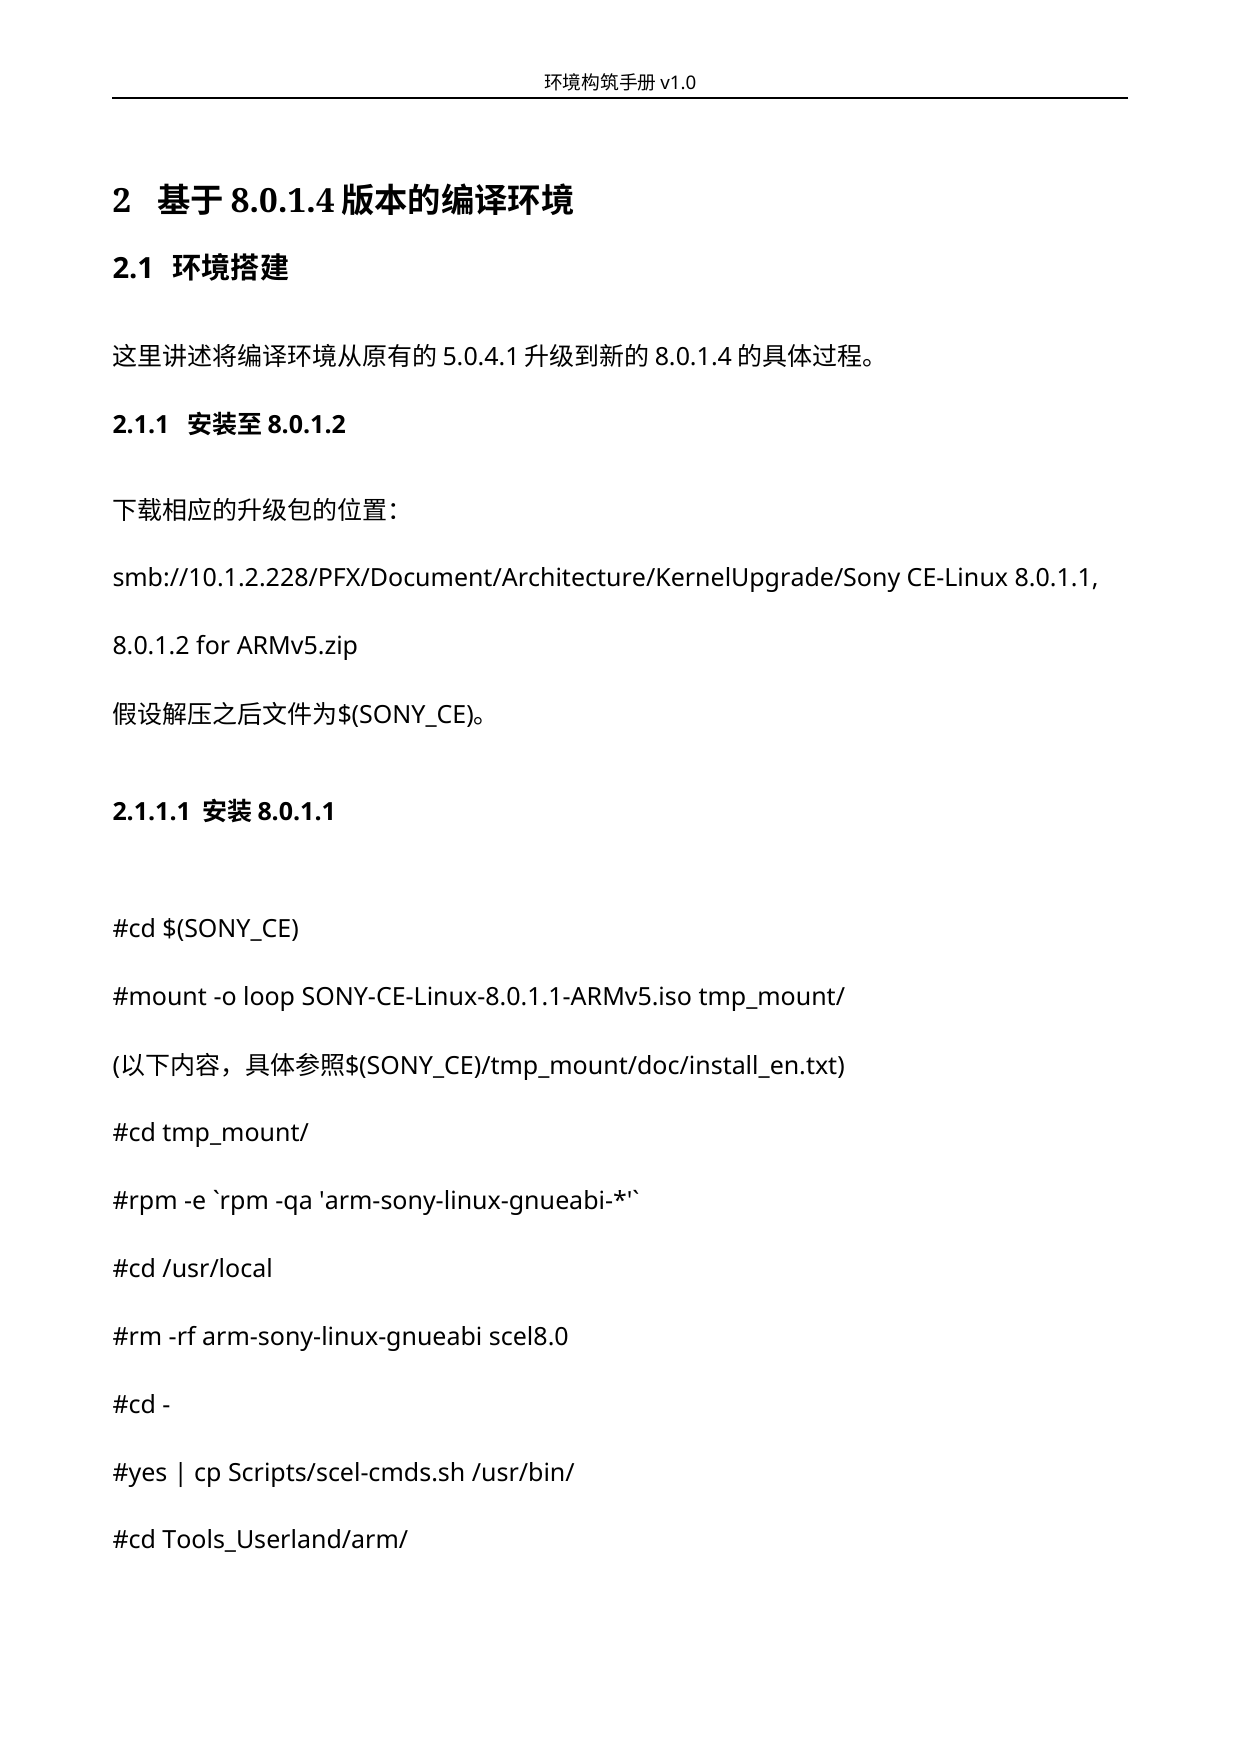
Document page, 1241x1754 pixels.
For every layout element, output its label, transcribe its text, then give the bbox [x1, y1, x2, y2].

text #rpm -e `rpm -qa 'arm-sony-linux-gnueabi-*'` [112, 1166, 1128, 1233]
text #cd tmp_mount/ [112, 1098, 1128, 1166]
subtitle 安装8.0.1.1 [112, 776, 1128, 843]
text #rm -rf arm-sony-linux-gnueabi scel8.0 [112, 1301, 1128, 1369]
text #mount -o loop SONY-CE-Linux-8.0.1.1-ARMv5.iso tmp_mount/ [112, 962, 1128, 1030]
subtitle 基于8.0.1.4版本的编译环境 [112, 164, 1128, 232]
text (以下内容，具体参照$(SONY_CE)/tmp_mount/doc/install_en.txt) [112, 1030, 1128, 1098]
text #cd $(SONY_CE) [112, 894, 1128, 962]
text #yes | cp Scripts/scel-cmds.sh /usr/bin/ [112, 1437, 1128, 1505]
text 这里讲述将编译环境从原有的5.0.4.1升级到新的8.0.1.4的具体过程。 [112, 321, 1128, 389]
text 假设解压之后文件为$(SONY_CE)。 [112, 678, 1128, 746]
subtitle 环境搭建 [112, 232, 1128, 300]
subtitle 安装至8.0.1.2 [112, 389, 1128, 457]
text 下载相应的升级包的位置： [112, 475, 1128, 543]
text #cd Tools_Userland/arm/ [112, 1505, 1128, 1573]
text #cd /usr/local [112, 1233, 1128, 1301]
text smb://10.1.2.228/PFX/Document/Architecture/KernelUpgrade/Sony CE-Linux 8.0.1.1, 8.0.1.2 for ARMv5.zip [112, 543, 1128, 678]
text #cd - [112, 1369, 1128, 1437]
